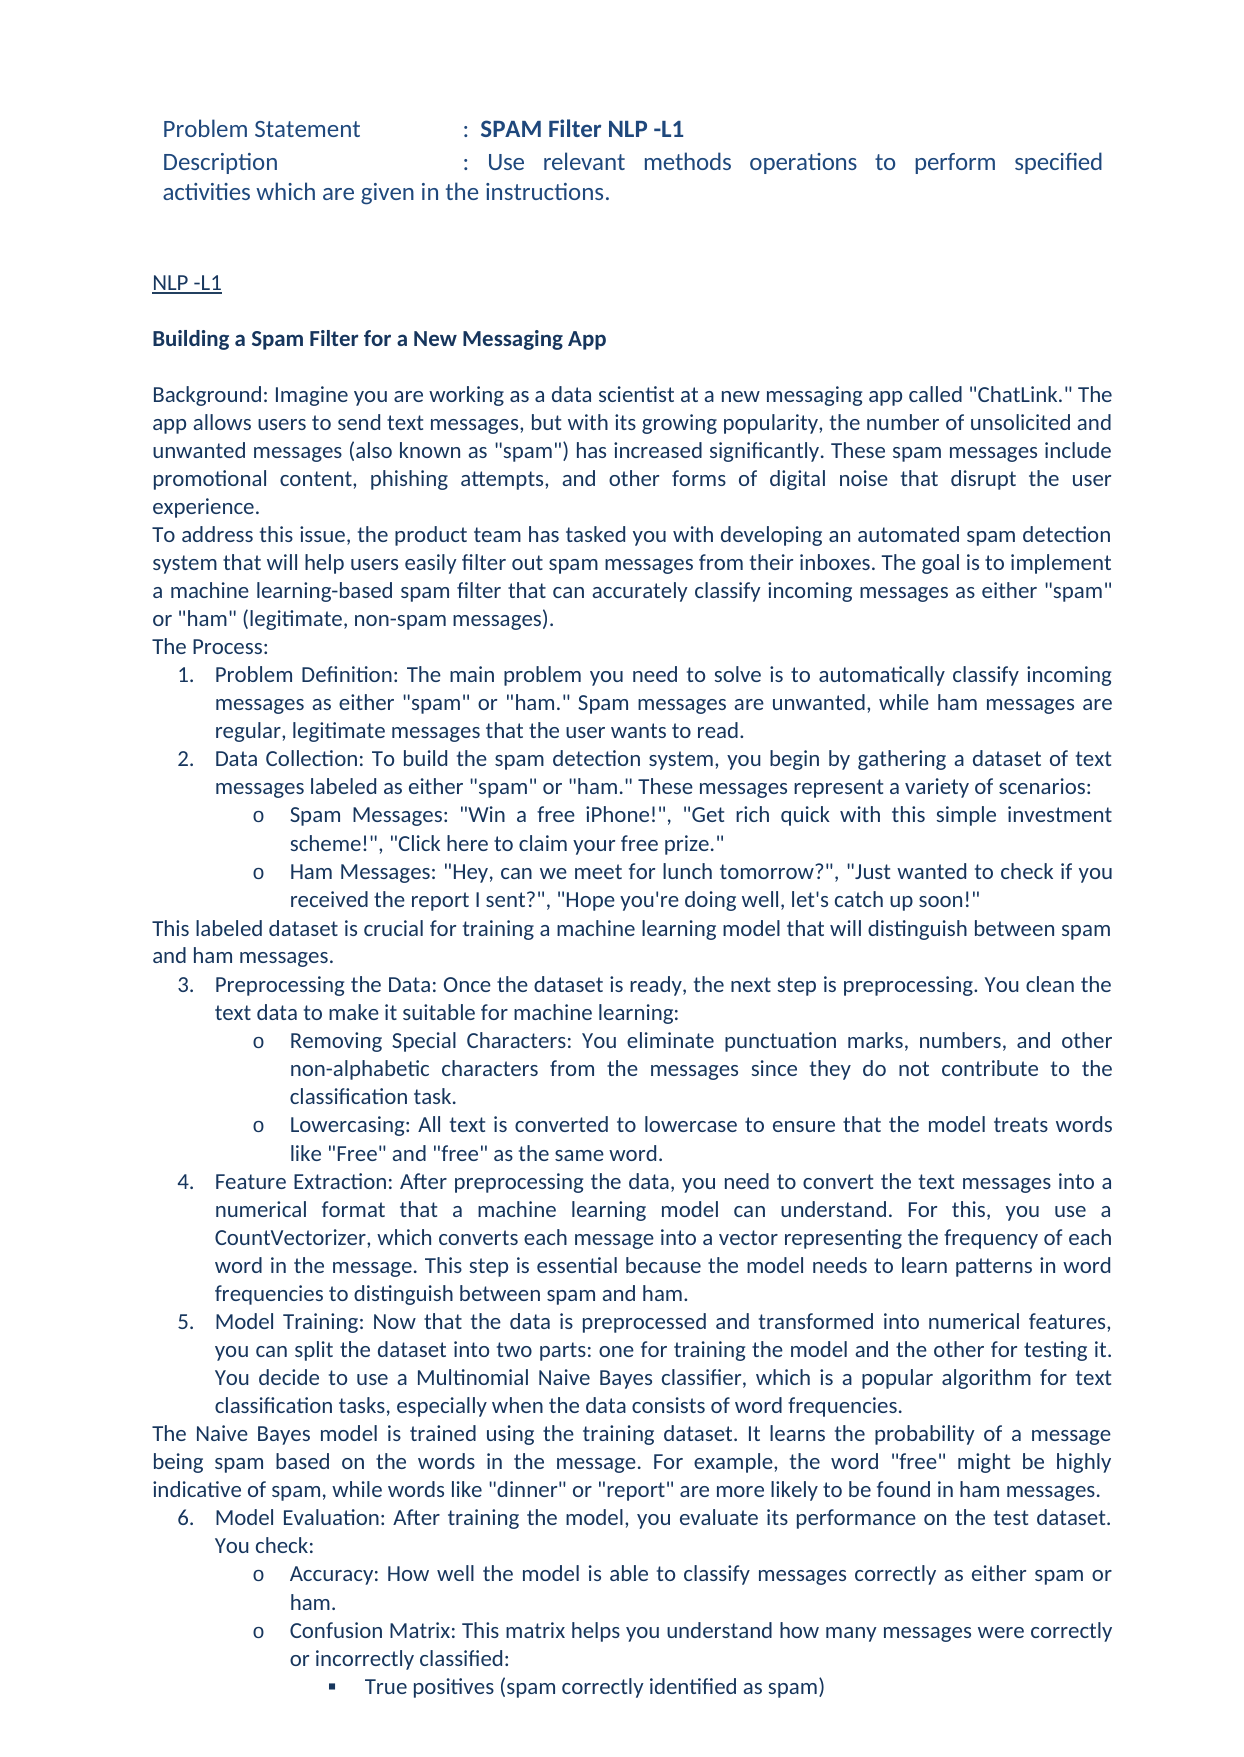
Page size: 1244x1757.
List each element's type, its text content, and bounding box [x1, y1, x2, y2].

text This labeled dataset is crucial for training a machine learning model that will distinguish between spam and ham messages. [152, 914, 1114, 970]
text Problem Statement : SPAM Filter NLP -L1 [162, 113, 1123, 143]
list Ham Messages: "Hey, can we meet for lunch tomorrow?", "Just wanted to check if you received the report I sent?", "Hope you're doing well, let's catch up soon!" [252, 857, 1114, 914]
text To address this issue, the product team has tasked you with developing an automated spam detection system that will help users easily filter out spam messages from their inboxes. The goal is to implement a machine learning-based spam filter that can accurately classify incoming messages as either "spam" or "ham" (legitimate, non-spam messages). [152, 520, 1114, 632]
list True positives (spam correctly identified as spam) [327, 1672, 1114, 1700]
subtitle NLP -L1 [152, 268, 1123, 296]
text The Process: [152, 632, 1114, 660]
list Feature Extraction: After preprocessing the data, you need to convert the text messages into a numerical format that a machine learning model can understand. For this, you use a CountVectorizer, which converts each message into a vector representing the frequency of each word in the message. This step is essential because the model needs to learn patterns in word frequencies to distinguish between spam and ham. [177, 1167, 1114, 1307]
list Problem Definition: The main problem you need to solve is to automatically classify incoming messages as either "spam" or "ham." Spam messages are unwanted, while ham messages are regular, legitimate messages that the user wants to read. [177, 660, 1114, 744]
text Background: Imagine you are working as a data scientist at a new messaging app called "ChatLink." The app allows users to send text messages, but with its growing popularity, the number of unsolicited and unwanted messages (also known as "spam") has increased significantly. These spam messages include promotional content, phishing attempts, and other forms of digital noise that disrupt the user experience. [152, 380, 1114, 520]
text The Naive Bayes model is trained using the training dataset. It learns the probability of a message being spam based on the words in the message. For example, the word "free" might be highly indicative of spam, while words like "dinner" or "report" are more likely to be found in ham messages. [152, 1419, 1114, 1503]
list Lowercasing: All text is converted to lowercase to ensure that the model treats words like "Free" and "free" as the same word. [252, 1110, 1114, 1167]
list Removing Special Characters: You eliminate punctuation marks, numbers, and other non-alphabetic characters from the messages since they do not contribute to the classification task. [252, 1026, 1114, 1110]
list Accuracy: How well the model is able to classify messages correctly as either spam or ham. [252, 1559, 1114, 1616]
list Model Evaluation: After training the model, you evaluate its performance on the test dataset. You check: [177, 1503, 1114, 1559]
list Model Training: Now that the data is preprocessed and transformed into numerical features, you can split the dataset into two parts: one for training the model and the other for testing it. You decide to use a Multinomial Naive Bayes classifier, which is a popular algorithm for text classification tasks, especially when the data consists of word frequencies. [177, 1307, 1114, 1419]
list Spam Messages: "Win a free iPhone!", "Get rich quick with this simple investment scheme!", "Click here to claim your free prize." [252, 801, 1114, 857]
list Confusion Matrix: This matrix helps you understand how many messages were correctly or incorrectly classified: [252, 1616, 1114, 1672]
text Building a Spam Filter for a New Messaging App [152, 324, 1114, 352]
list Preprocessing the Data: Once the dataset is ready, the next step is preprocessing. You clean the text data to make it suitable for machine learning: [177, 970, 1114, 1026]
text Description : Use relevant methods operations to perform specified activities which are given in the instructions. [162, 146, 1104, 207]
list Data Collection: To build the spam detection system, you begin by gathering a dataset of text messages labeled as either "spam" or "ham." These messages represent a variety of scenarios: [177, 744, 1114, 801]
